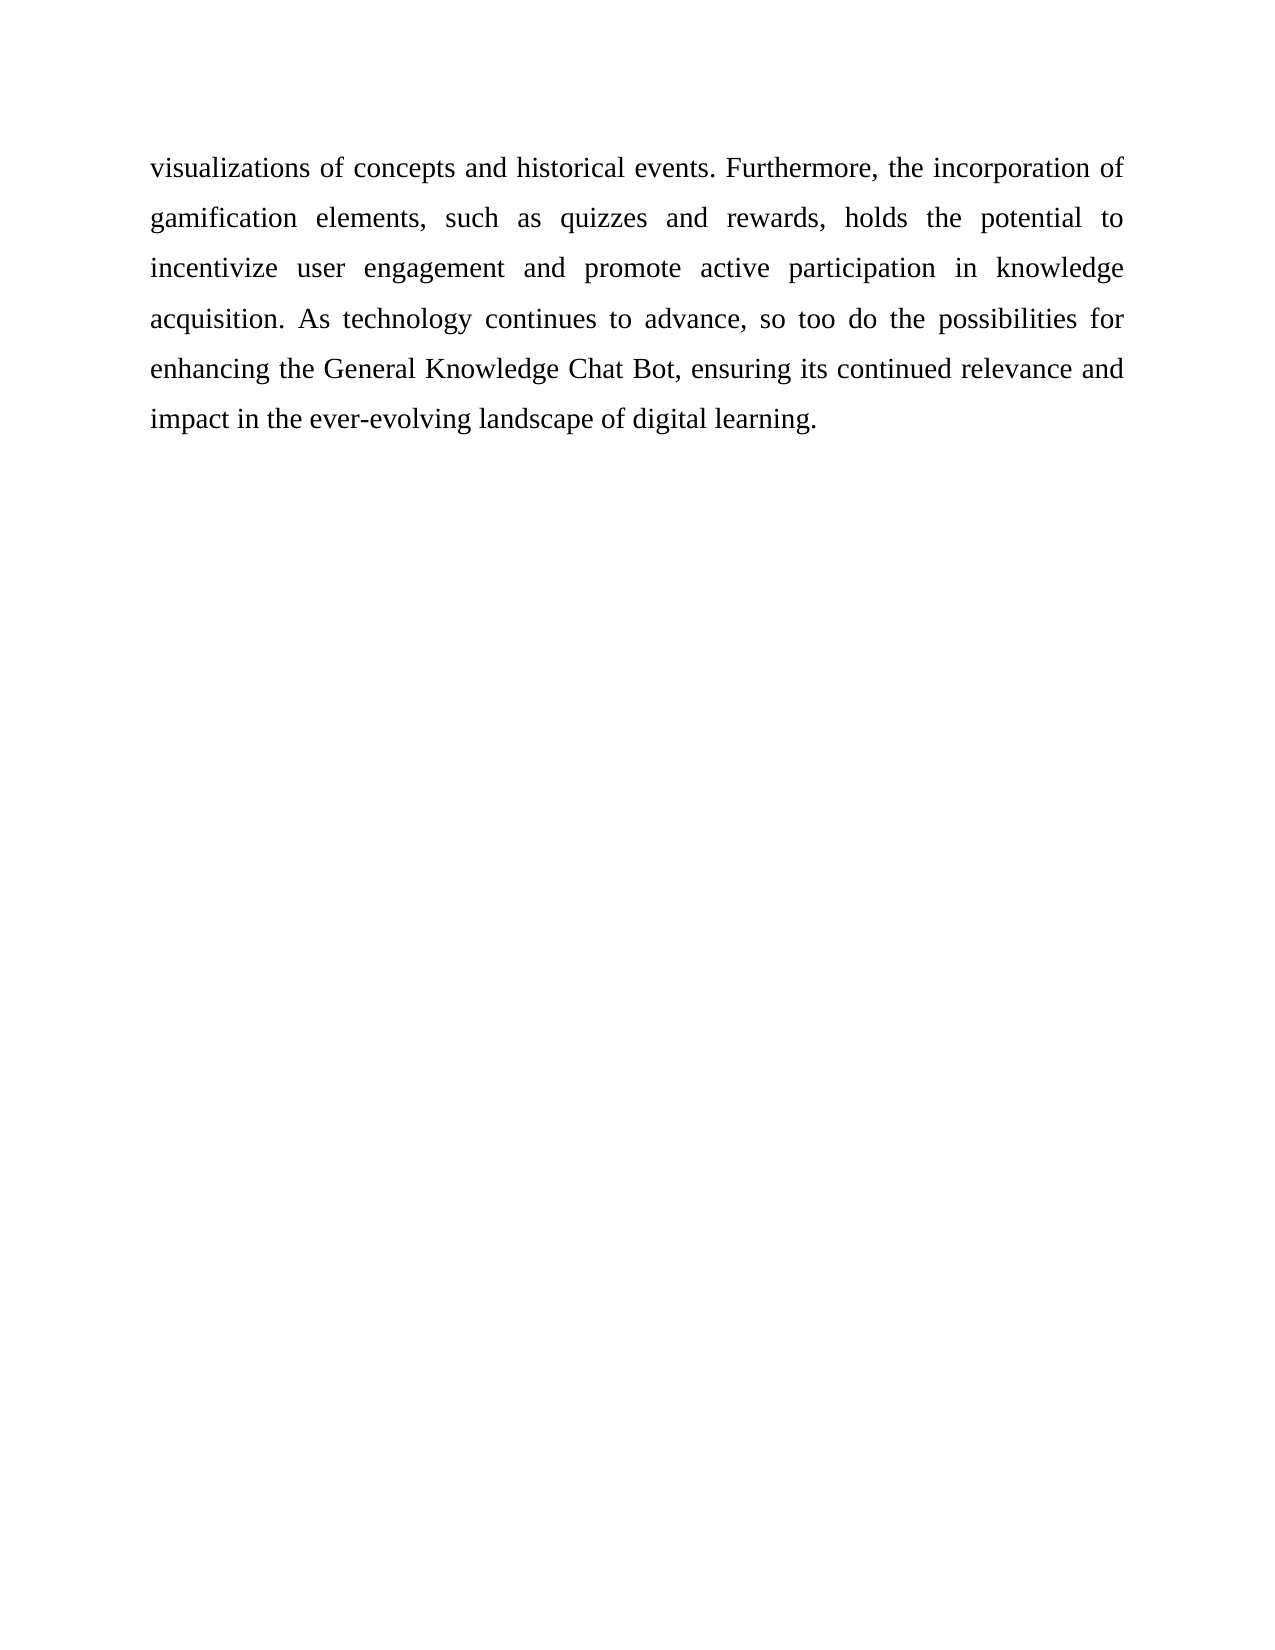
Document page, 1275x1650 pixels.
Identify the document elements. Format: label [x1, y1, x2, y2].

text [150, 150, 1125, 435]
